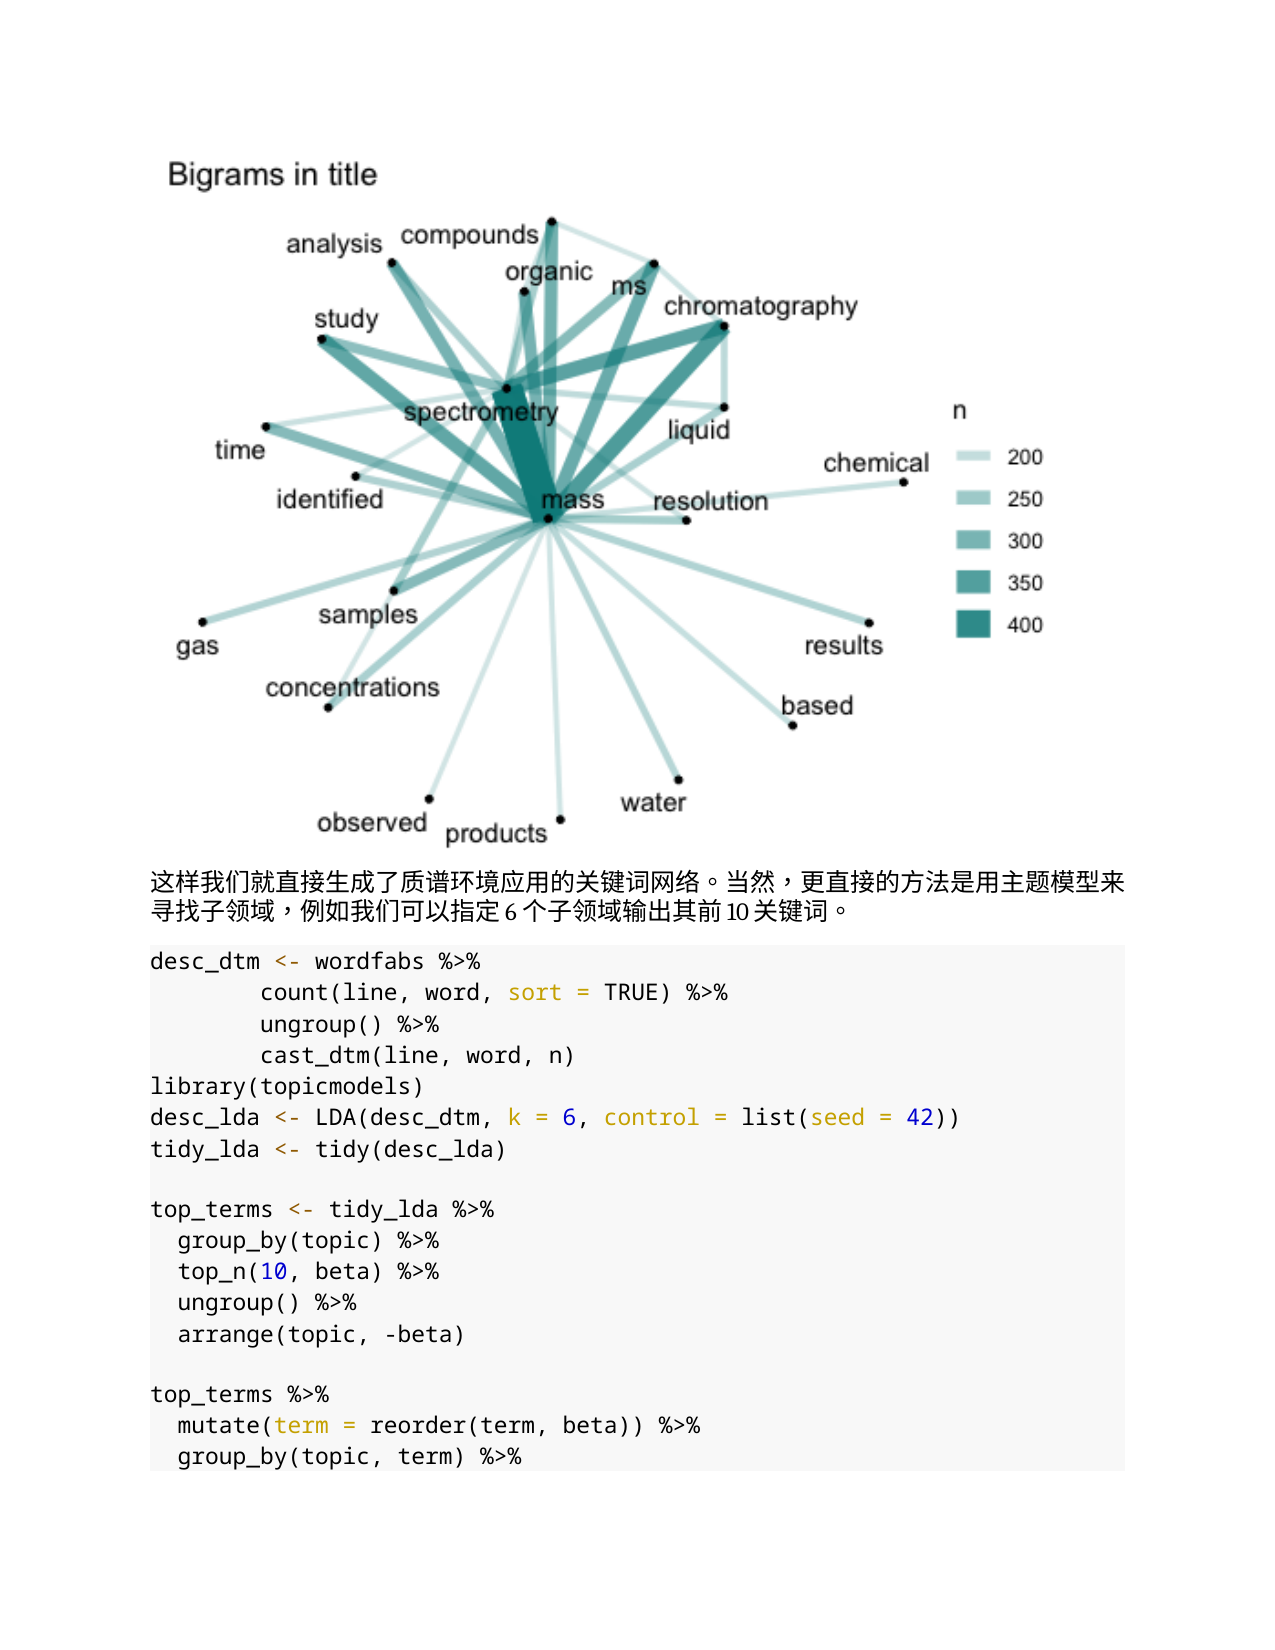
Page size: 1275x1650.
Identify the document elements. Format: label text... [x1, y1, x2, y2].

text 这样我们就直接生成了质谱环境应用的关键词网络。当然，更直接的方法是用主题模型来寻找子领域，例如我们可以指定6个子领域输出其前10关键词。 [150, 869, 1125, 926]
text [150, 945, 1125, 1471]
picture [168, 150, 1044, 850]
